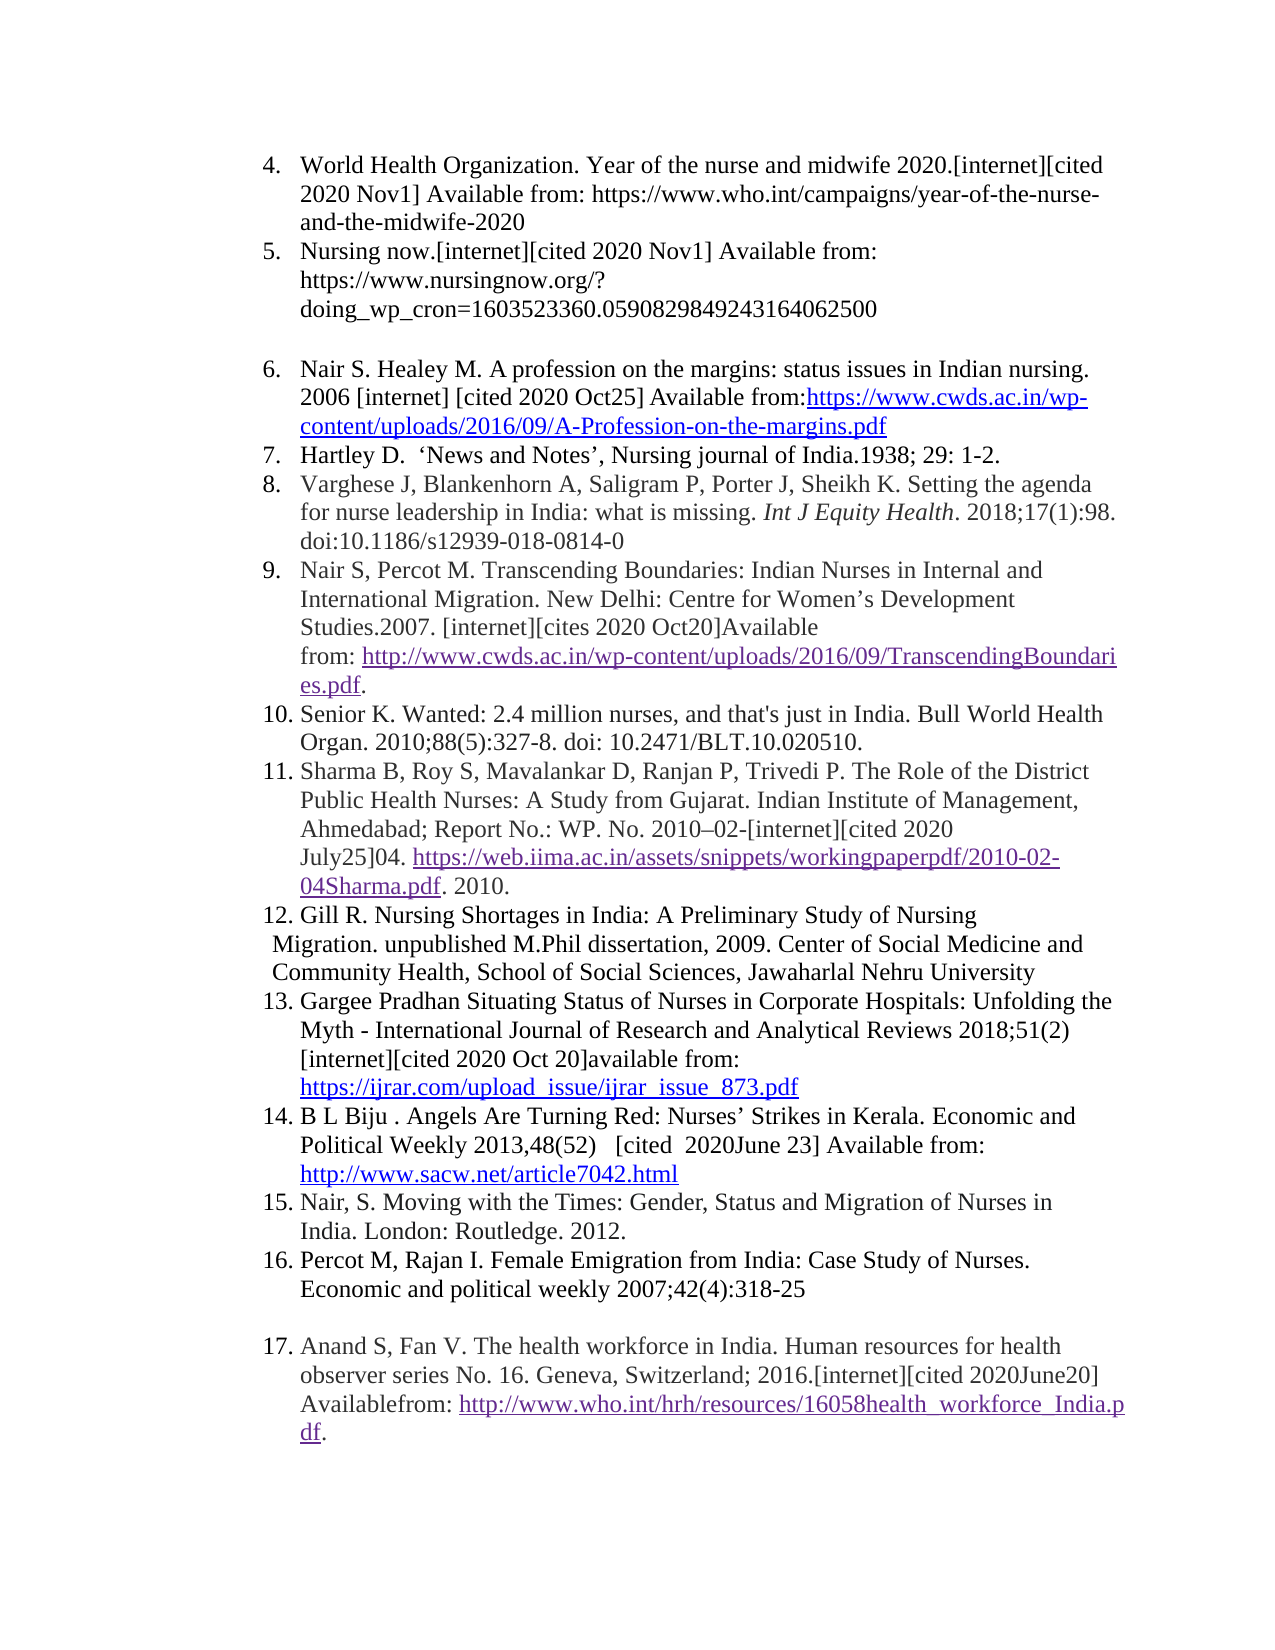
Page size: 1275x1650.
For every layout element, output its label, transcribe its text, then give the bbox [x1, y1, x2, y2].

list Varghese J, Blankenhorn A, Saligram P, Porter J, Sheikh K. Setting the agenda for nurse leadership in India: what is missing. Int J Equity Health. 2018;17(1):98. doi:10.1186/s12939-018-0814-0 [262, 469, 1125, 555]
list Percot M, Rajan I. Female Emigration from India: Case Study of Nurses. Economic and political weekly 2007;42(4):318-25 [262, 1245, 1125, 1302]
list Anand S, Fan V. The health workforce in India. Human resources for health observer series No. 16. Geneva, Switzerland; 2016.[internet][cited 2020June20] Availablefrom: http://www.who.int/hrh/resources/16058health_workforce_India.pdf. [262, 1331, 1125, 1446]
list Migration. unpublished M.Phil dissertation, 2009. Center of Social Medicine and Community Health, School of Social Sciences, Jawaharlal Nehru University [272, 929, 1125, 986]
list Gargee Pradhan Situating Status of Nurses in Corporate Hospitals: Unfolding the Myth - International Journal of Research and Analytical Reviews 2018;51(2) [internet][cited 2020 Oct 20]available from: https://ijrar.com/upload_issue/ijrar_issue_873.pdf [262, 986, 1125, 1101]
list Nair, S. Moving with the Times: Gender, Status and Migration of Nurses in India. London: Routledge. 2012. [262, 1187, 1125, 1245]
subtitle Nair S. Healey M. A profession on the margins: status issues in Indian nursing. 2006 [internet] [cited 2020 Oct25] Available from:https://www.cwds.ac.in/wp-content/uploads/2016/09/A-Profession-on-the-margins.pdf [262, 354, 1125, 440]
list B L Biju . Angels Are Turning Red: Nurses’ Strikes in Kerala. Economic and Political Weekly 2013,48(52) [cited 2020June 23] Available from: http://www.sacw.net/article7042.html [262, 1101, 1125, 1187]
list Hartley D. ‘News and Notes’, Nursing journal of India.1938; 29: 1-2. [262, 440, 1125, 469]
list World Health Organization. Year of the nurse and midwife 2020.[internet][cited 2020 Nov1] Available from: https://www.who.int/campaigns/year-of-the-nurse-and-the-midwife-2020 [262, 150, 1125, 236]
list Nair S, Percot M. Transcending Boundaries: Indian Nurses in Internal and International Migration. New Delhi: Centre for Women’s Development Studies.2007. [internet][cites 2020 Oct20]Available from: http://www.cwds.ac.in/wp-content/uploads/2016/09/TranscendingBoundaries.pdf. [262, 555, 1125, 699]
list Gill R. Nursing Shortages in India: A Preliminary Study of Nursing [262, 900, 1125, 929]
list Sharma B, Roy S, Mavalankar D, Ranjan P, Trivedi P. The Role of the District Public Health Nurses: A Study from Gujarat. Indian Institute of Management, Ahmedabad; Report No.: WP. No. 2010–02-[internet][cited 2020 July25]04. https://web.iima.ac.in/assets/snippets/workingpaperpdf/2010-02-04Sharma.pdf. 2010. [262, 756, 1125, 900]
list Nursing now.[internet][cited 2020 Nov1] Available from: https://www.nursingnow.org/?doing_wp_cron=1603523360.0590829849243164062500 [262, 236, 1125, 322]
list Senior K. Wanted: 2.4 million nurses, and that's just in India. Bull World Health Organ. 2010;88(5):327-8. doi: 10.2471/BLT.10.020510. [262, 699, 1125, 756]
